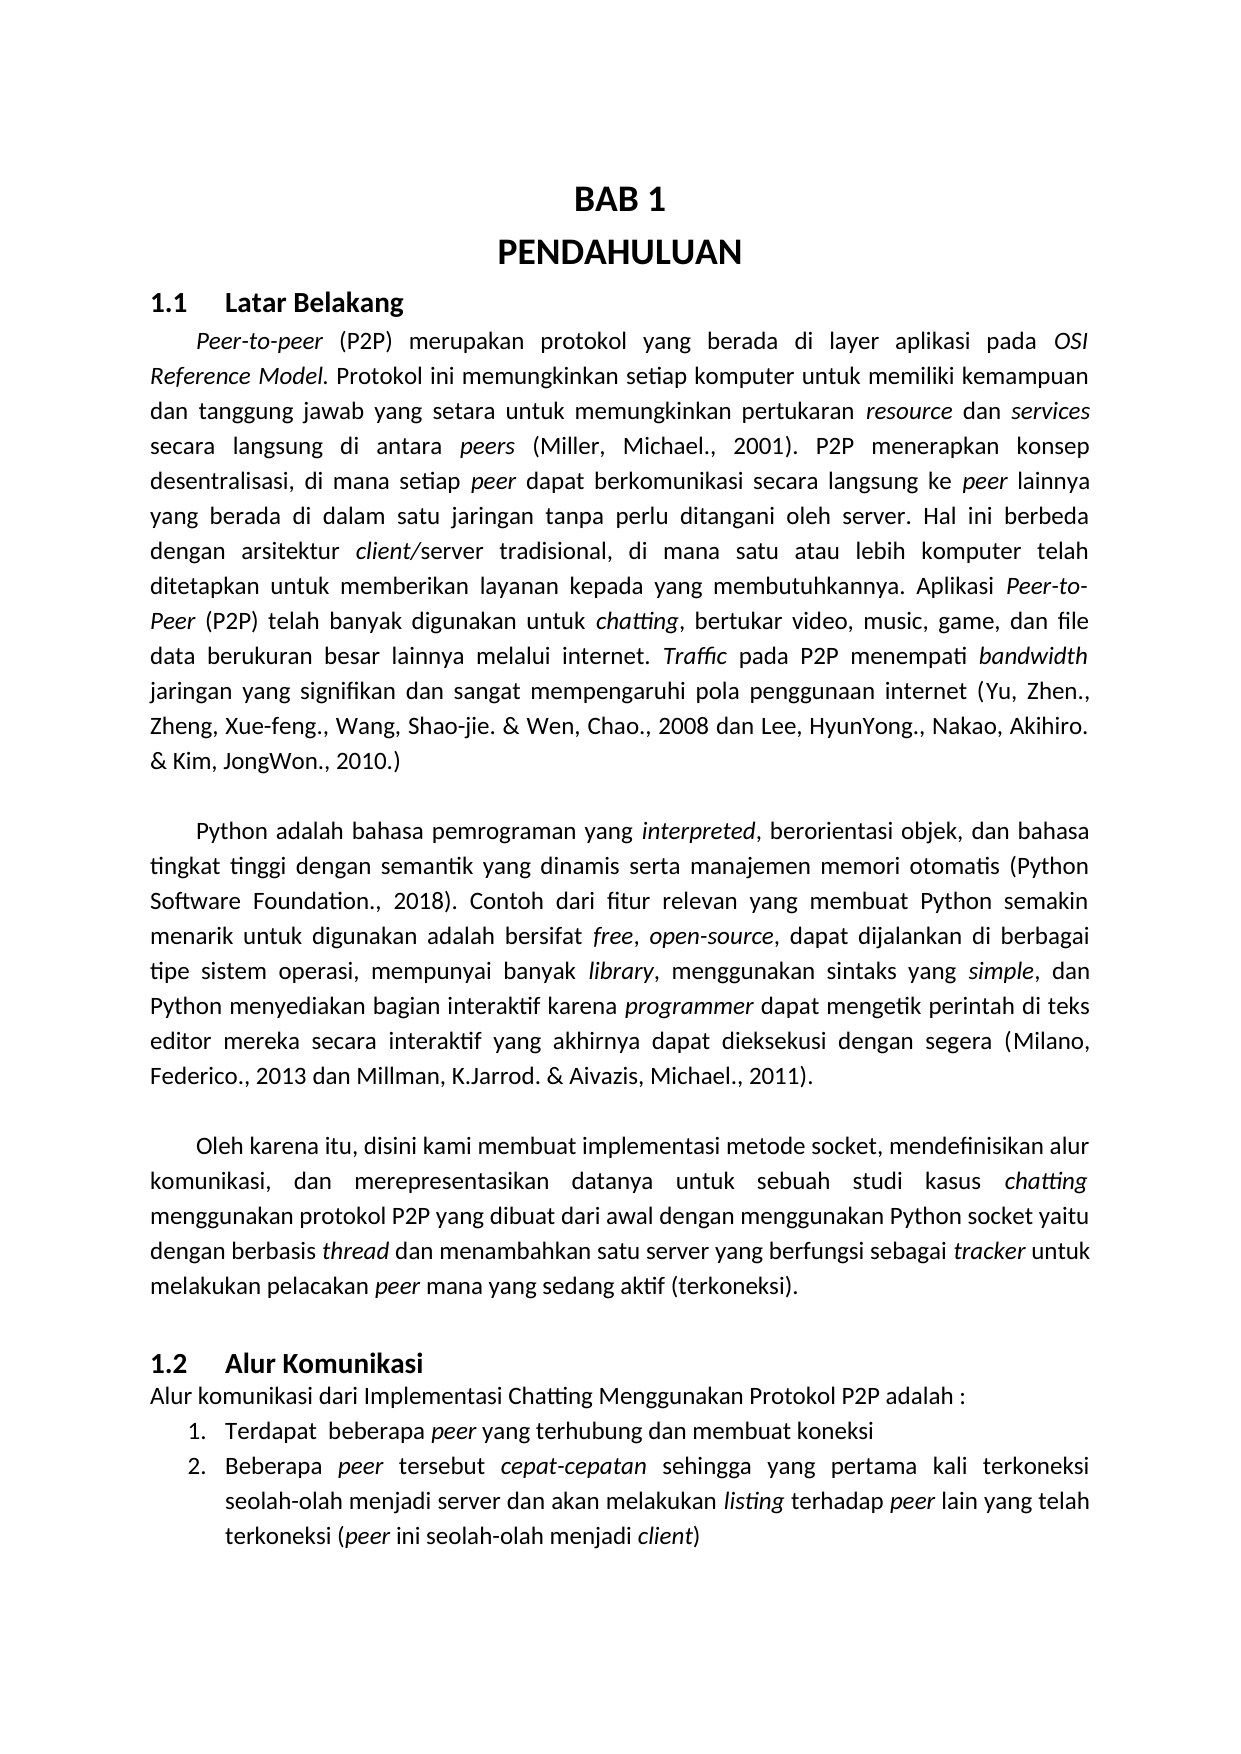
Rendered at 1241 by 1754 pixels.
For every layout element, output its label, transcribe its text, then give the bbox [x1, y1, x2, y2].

text Alur komunikasi dari Implementasi Chatting Menggunakan Protokol P2P adalah : [150, 1380, 1090, 1411]
subtitle BAB 1 PENDAHULUAN [150, 175, 1090, 273]
subtitle 1.1 Latar Belakang [150, 284, 1090, 320]
list Terdapat beberapa peer yang terhubung dan membuat koneksi [187, 1415, 1090, 1446]
text Peer-to-peer (P2P) merupakan protokol yang berada di layer aplikasi pada OSI Reference Model. Protokol ini memungkinkan setiap komputer untuk memiliki kemampuan dan tanggung jawab yang setara untuk memungkinkan pertukaran resource dan services secara langsung di antara peers (Miller, Michael., 2001). P2P menerapkan konsep desentralisasi, di mana setiap peer dapat berkomunikasi secara langsung ke peer lainnya yang berada di dalam satu jaringan tanpa perlu ditangani oleh server. Hal ini berbeda dengan arsitektur client/server tradisional, di mana satu atau lebih komputer telah ditetapkan untuk memberikan layanan kepada yang membutuhkannya. Aplikasi Peer-to-Peer (P2P) telah banyak digunakan untuk chatting, bertukar video, music, game, dan file data berukuran besar lainnya melalui internet. Traffic pada P2P menempati bandwidth jaringan yang signifikan dan sangat mempengaruhi pola penggunaan internet (Yu, Zhen., Zheng, Xue-feng., Wang, Shao-jie. & Wen, Chao., 2008 dan Lee, HyunYong., Nakao, Akihiro. & Kim, JongWon., 2010.) [150, 326, 1090, 776]
list Beberapa peer tersebut cepat-cepatan sehingga yang pertama kali terkoneksi seolah-olah menjadi server dan akan melakukan listing terhadap peer lain yang telah terkoneksi (peer ini seolah-olah menjadi client) [187, 1450, 1090, 1551]
text Python adalah bahasa pemrograman yang interpreted, berorientasi objek, dan bahasa tingkat tinggi dengan semantik yang dinamis serta manajemen memori otomatis (Python Software Foundation., 2018). Contoh dari fitur relevan yang membuat Python semakin menarik untuk digunakan adalah bersifat free, open-source, dapat dijalankan di berbagai tipe sistem operasi, mempunyai banyak library, menggunakan sintaks yang simple, dan Python menyediakan bagian interaktif karena programmer dapat mengetik perintah di teks editor mereka secara interaktif yang akhirnya dapat dieksekusi dengan segera (Milano, Federico., 2013 dan Millman, K.Jarrod. & Aivazis, Michael., 2011). [150, 816, 1090, 1091]
subtitle 1.2 Alur Komunikasi [150, 1345, 1090, 1380]
text Oleh karena itu, disini kami membuat implementasi metode socket, mendefinisikan alur komunikasi, dan merepresentasikan datanya untuk sebuah studi kasus chatting menggunakan protokol P2P yang dibuat dari awal dengan menggunakan Python socket yaitu dengan berbasis thread dan menambahkan satu server yang berfungsi sebagai tracker untuk melakukan pelacakan peer mana yang sedang aktif (terkoneksi). [150, 1131, 1090, 1301]
